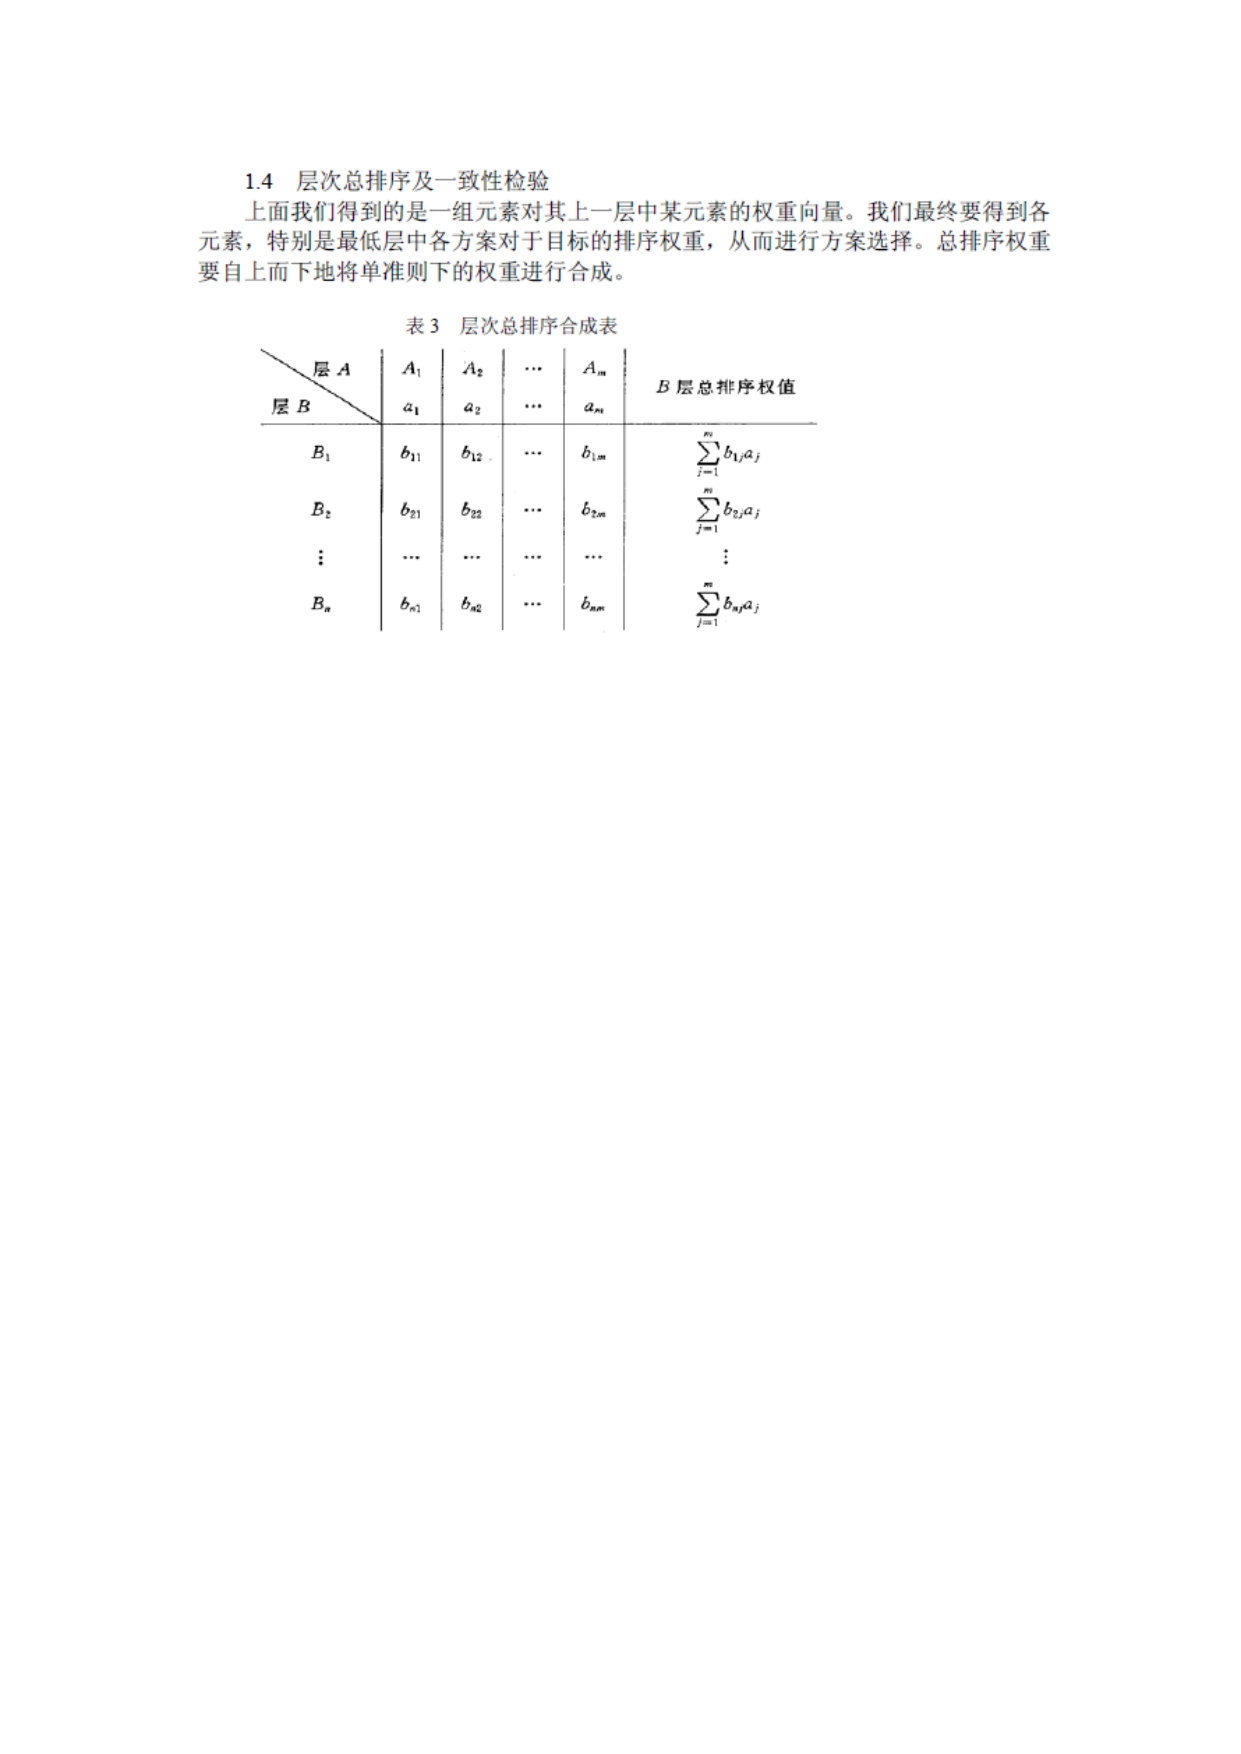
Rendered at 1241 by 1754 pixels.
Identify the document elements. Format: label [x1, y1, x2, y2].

picture [187, 162, 1053, 636]
